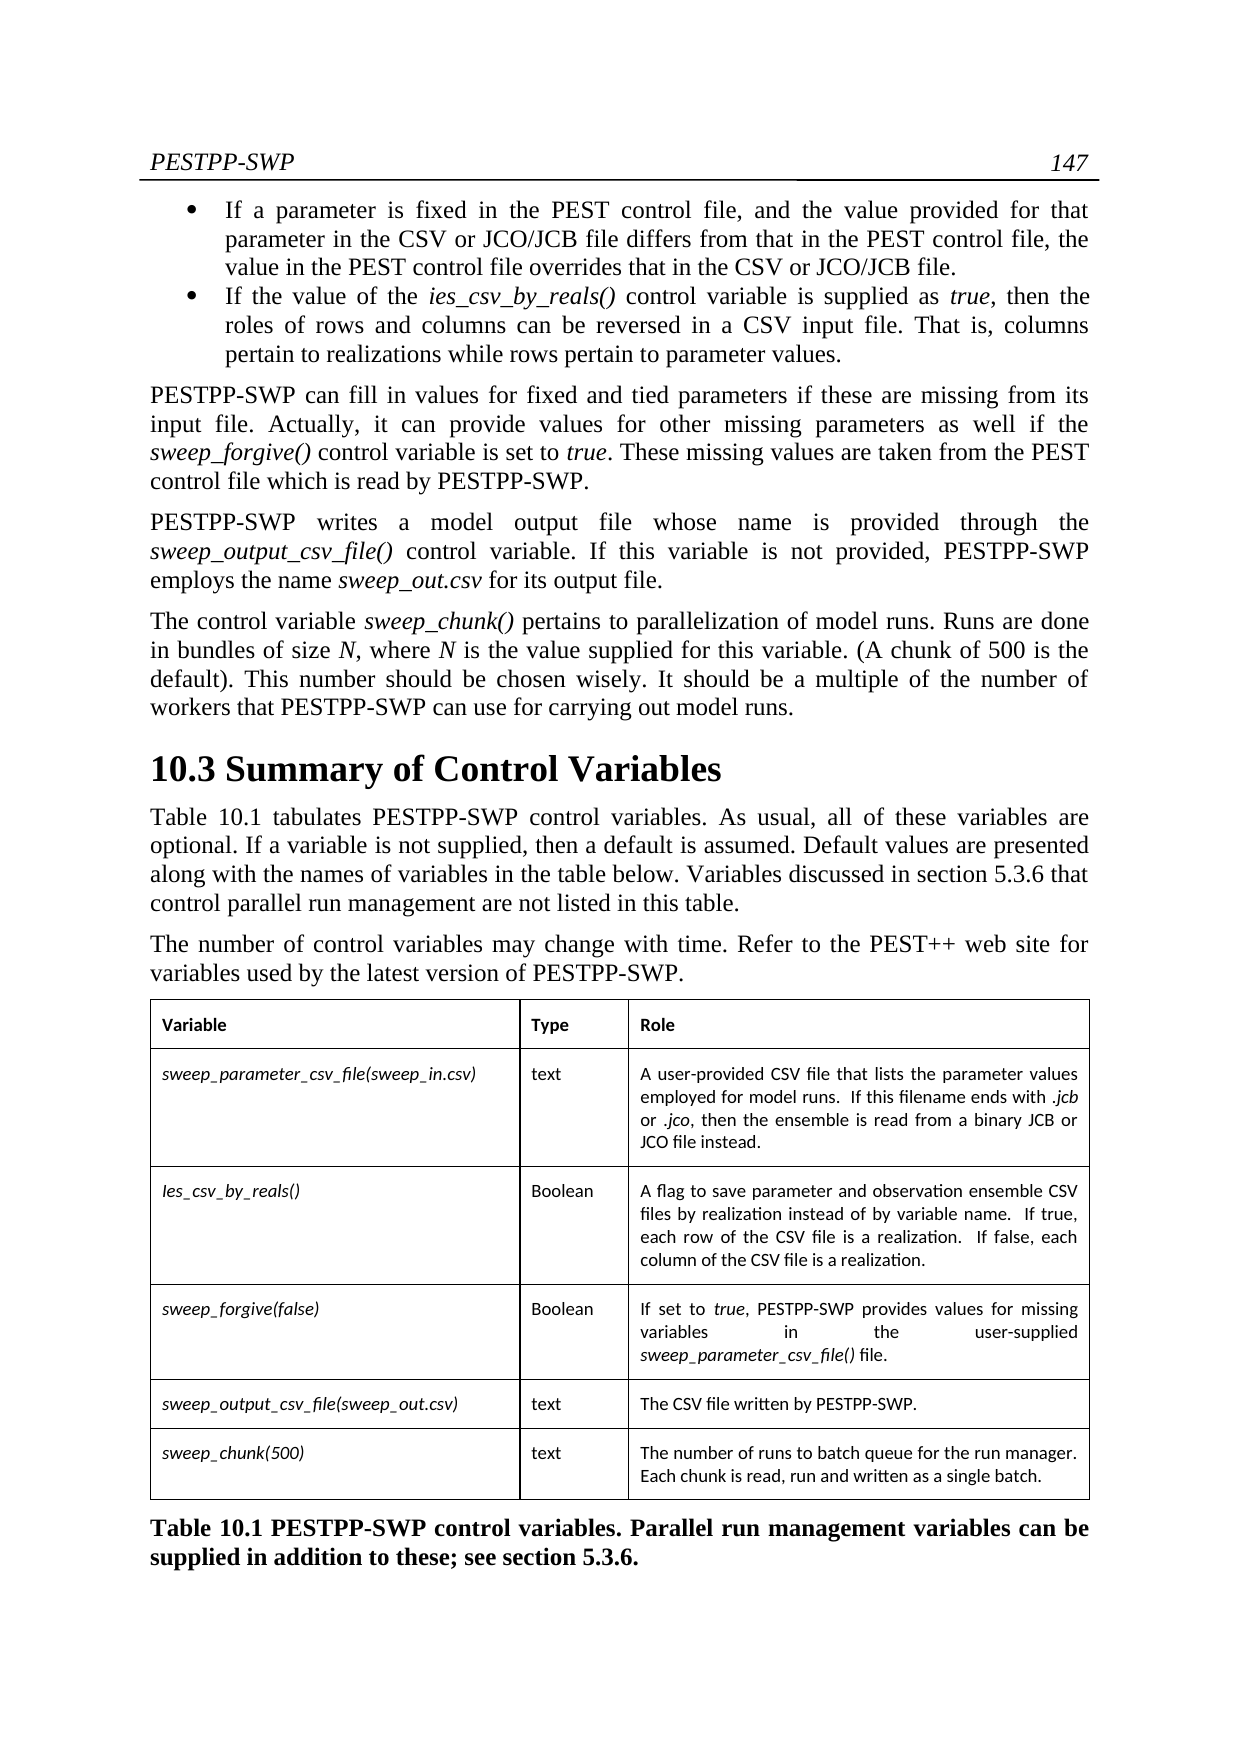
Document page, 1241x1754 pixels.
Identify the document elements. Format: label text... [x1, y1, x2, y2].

table_header Variable [151, 1000, 519, 1048]
table_cell sweep_chunk(500) [151, 1429, 519, 1499]
table_header Type [521, 1000, 628, 1048]
text The number of control variables may change with time. Refer to the PEST++ web site for variables used by the latest version of PESTPP-SWP. [150, 929, 1090, 987]
table_cell sweep_parameter_csv_file(sweep_in.csv) [151, 1049, 519, 1166]
list If the value of the ies_csv_by_reals() control variable is supplied as true, then the roles of rows and columns can be reversed in a CSV input file. That is, columns pertain to realizations while rows pertain to parameter values. [187, 281, 1090, 367]
table_header Role [629, 1000, 1089, 1048]
list If a parameter is fixed in the PEST control file, and the value provided for that parameter in the CSV or JCO/JCB file differs from that in the PEST control file, the value in the PEST control file overrides that in the CSV or JCO/JCB file. [187, 195, 1090, 281]
table_cell sweep_forgive(false) [151, 1285, 519, 1378]
table_cell sweep_output_csv_file(sweep_out.csv) [151, 1380, 519, 1427]
text Table 10.1 tabulates PESTPP-SWP control variables. As usual, all of these variables are optional. If a variable is not supplied, then a default is assumed. Default values are presented along with the names of variables in the table below. Variables discussed in section 5.3.6 that control parallel run management are not listed in this table. [150, 802, 1090, 917]
table_cell The CSV file written by PESTPP-SWP. [629, 1380, 1089, 1427]
table_cell Boolean [521, 1167, 628, 1284]
table_cell Boolean [521, 1285, 628, 1378]
text The control variable sweep_chunk() pertains to parallelization of model runs. Runs are done in bundles of size N, where N is the value supplied for this variable. (A chunk of 500 is the default). This number should be chosen wisely. It should be a multiple of the number of workers that PESTPP-SWP can use for carrying out model runs. [150, 606, 1090, 721]
table_cell Ies_csv_by_reals() [151, 1167, 519, 1284]
text PESTPP-SWP writes a model output file whose name is provided through the sweep_output_csv_file() control variable. If this variable is not provided, PESTPP-SWP employs the name sweep_out.csv for its output file. [150, 507, 1090, 594]
table_cell A user-provided CSV file that lists the parameter values employed for model runs. If this filename ends with .jcb or .jco, then the ensemble is read from a binary JCB or JCO file instead. [629, 1049, 1089, 1166]
table_cell The number of runs to batch queue for the run manager. Each chunk is read, run and written as a single batch. [629, 1429, 1089, 1499]
table_cell text [521, 1049, 628, 1166]
table_cell A flag to save parameter and observation ensemble CSV files by realization instead of by variable name. If true, each row of the CSV file is a realization. If false, each column of the CSV file is a realization. [629, 1167, 1089, 1284]
text Table 10.1 PESTPP-SWP control variables. Parallel run management variables can be supplied in addition to these; see section 5.3.6. [150, 1513, 1090, 1570]
subtitle 10.3 Summary of Control Variables [150, 746, 1090, 789]
table_cell text [521, 1429, 628, 1499]
table_cell text [521, 1380, 628, 1427]
text PESTPP-SWP can fill in values for fixed and tied parameters if these are missing from its input file. Actually, it can provide values for other missing parameters as well if the sweep_forgive() control variable is set to true. These missing values are taken from the PEST control file which is read by PESTPP-SWP. [150, 380, 1090, 495]
table_cell If set to true, PESTPP-SWP provides values for missing variables in the user-supplied sweep_parameter_csv_file() file. [629, 1285, 1089, 1378]
